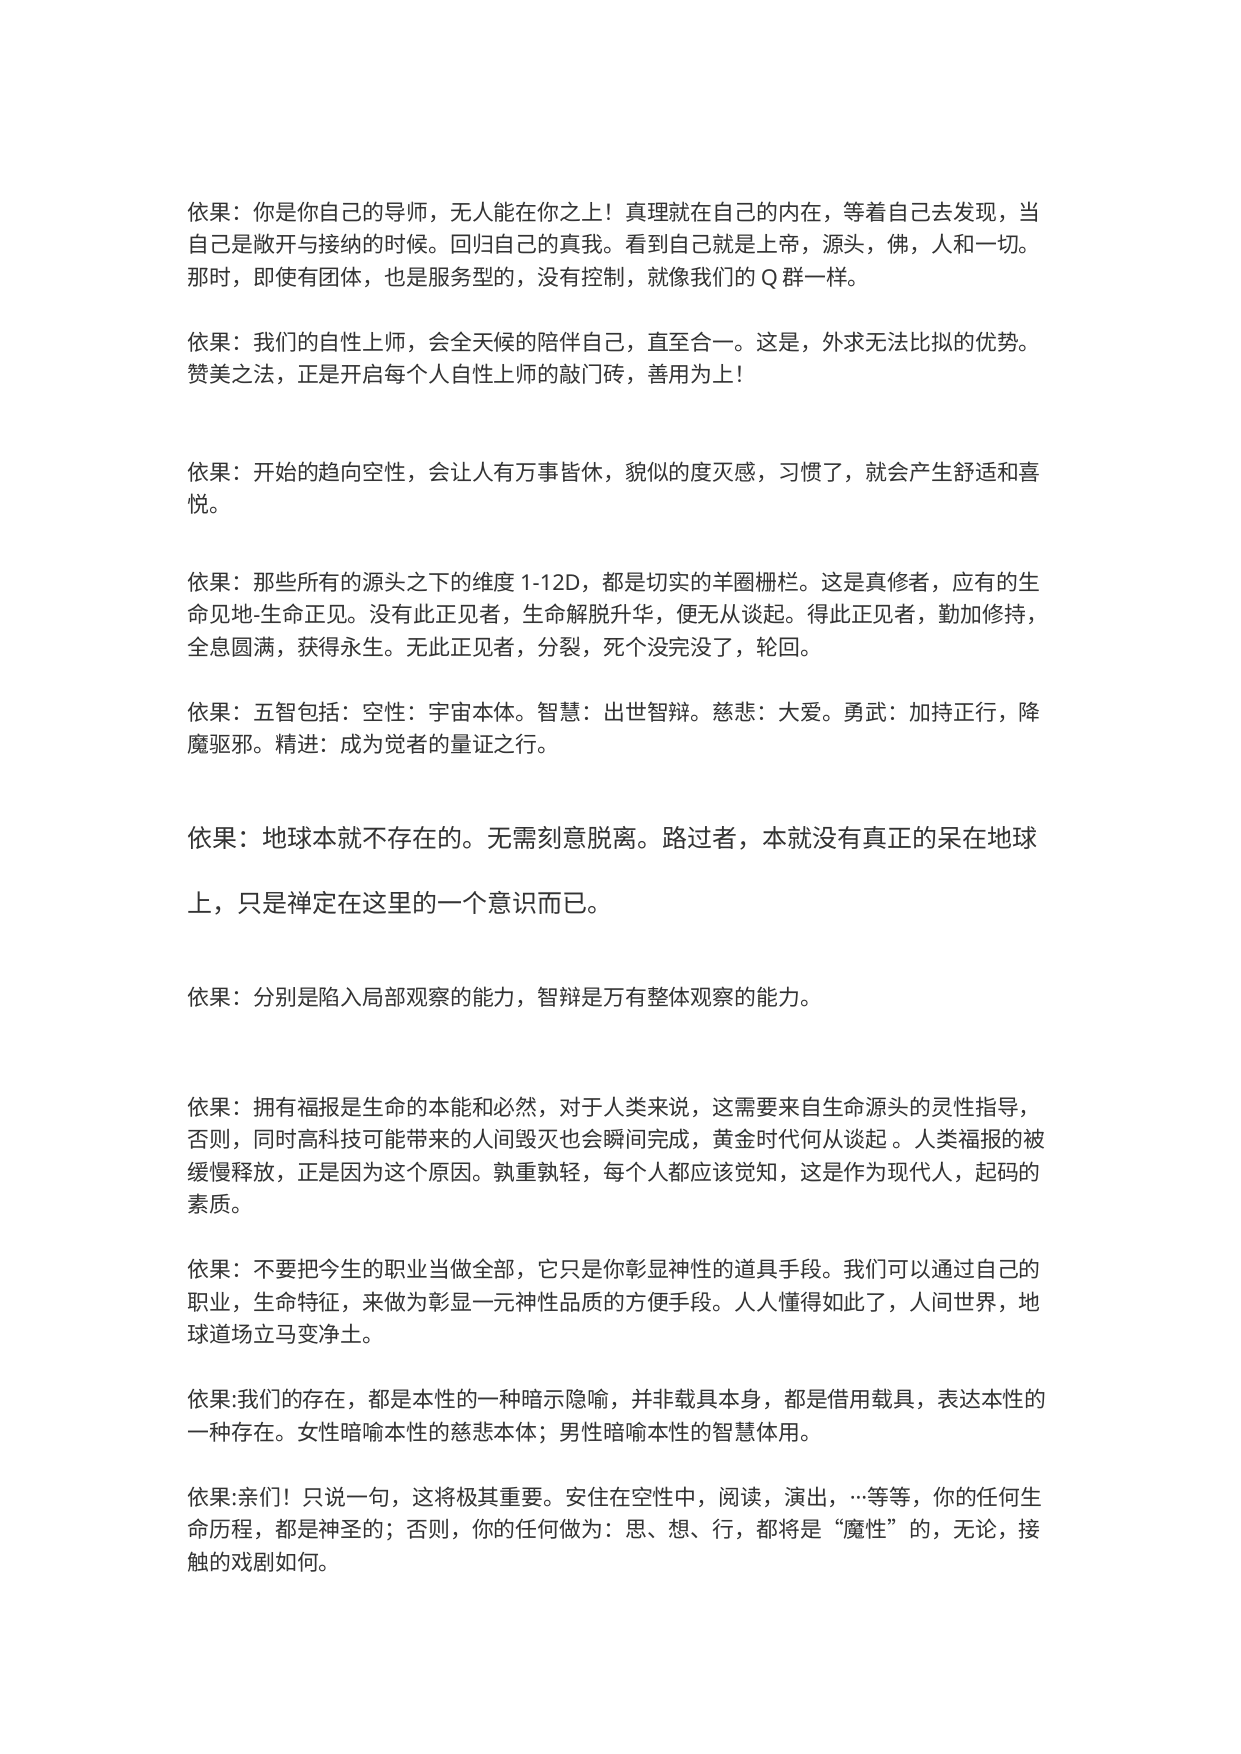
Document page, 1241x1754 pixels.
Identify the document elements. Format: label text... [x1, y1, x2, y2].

text 依果：你是你自己的导师，无人能在你之上！真理就在自己的内在，等着自己去发现，当自己是敞开与接纳的时候。回归自己的真我。看到自己就是上帝，源头，佛，人和一切。那时，即使有团体，也是服务型的，没有控制，就像我们的Q群一样。 [187, 194, 1053, 292]
text 依果：五智包括：空性：宇宙本体。智慧：出世智辩。慈悲：大爱。勇武：加持正行，降魔驱邪。精进：成为觉者的量证之行。 [187, 694, 1053, 759]
text 依果：我们的自性上师，会全天候的陪伴自己，直至合一。这是，外求无法比拟的优势。赞美之法，正是开启每个人自性上师的敲门砖，善用为上！ [187, 324, 1053, 389]
text 依果：拥有福报是生命的本能和必然，对于人类来说，这需要来自生命源头的灵性指导，否则，同时高科技可能带来的人间毁灭也会瞬间完成，黄金时代何从谈起 。人类福报的被缓慢释放，正是因为这个原因。孰重孰轻，每个人都应该觉知，这是作为现代人，起码的素质。 [187, 1089, 1053, 1219]
text 依果：开始的趋向空性，会让人有万事皆休，貌似的度灭感，习惯了，就会产生舒适和喜悦。 [187, 454, 1053, 519]
text 依果：那些所有的源头之下的维度1-12D，都是切实的羊圈栅栏。这是真修者，应有的生命见地-生命正见。没有此正见者，生命解脱升华，便无从谈起。得此正见者，勤加修持，全息圆满，获得永生。无此正见者，分裂，死个没完没了，轮回。 [187, 564, 1053, 662]
text 依果：不要把今生的职业当做全部，它只是你彰显神性的道具手段。我们可以通过自己的职业，生命特征，来做为彰显一元神性品质的方便手段。人人懂得如此了，人间世界，地球道场立马变净土。 [187, 1252, 1053, 1349]
text 依果：分别是陷入局部观察的能力，智辩是万有整体观察的能力。 [187, 979, 1053, 1012]
text 依果:亲们！只说一句，这将极其重要。安住在空性中，阅读，演出，···等等，你的任何生命历程，都是神圣的；否则，你的任何做为：思、想、行，都将是“魔性”的，无论，接触的戏剧如何。 [187, 1479, 1053, 1577]
text 依果：地球本就不存在的。无需刻意脱离。路过者，本就没有真正的呆在地球上，只是禅定在这里的一个意识而已。 [187, 804, 1053, 934]
text 依果:我们的存在，都是本性的一种暗示隐喻，并非载具本身，都是借用载具，表达本性的一种存在。女性暗喻本性的慈悲本体；男性暗喻本性的智慧体用。 [187, 1382, 1053, 1447]
